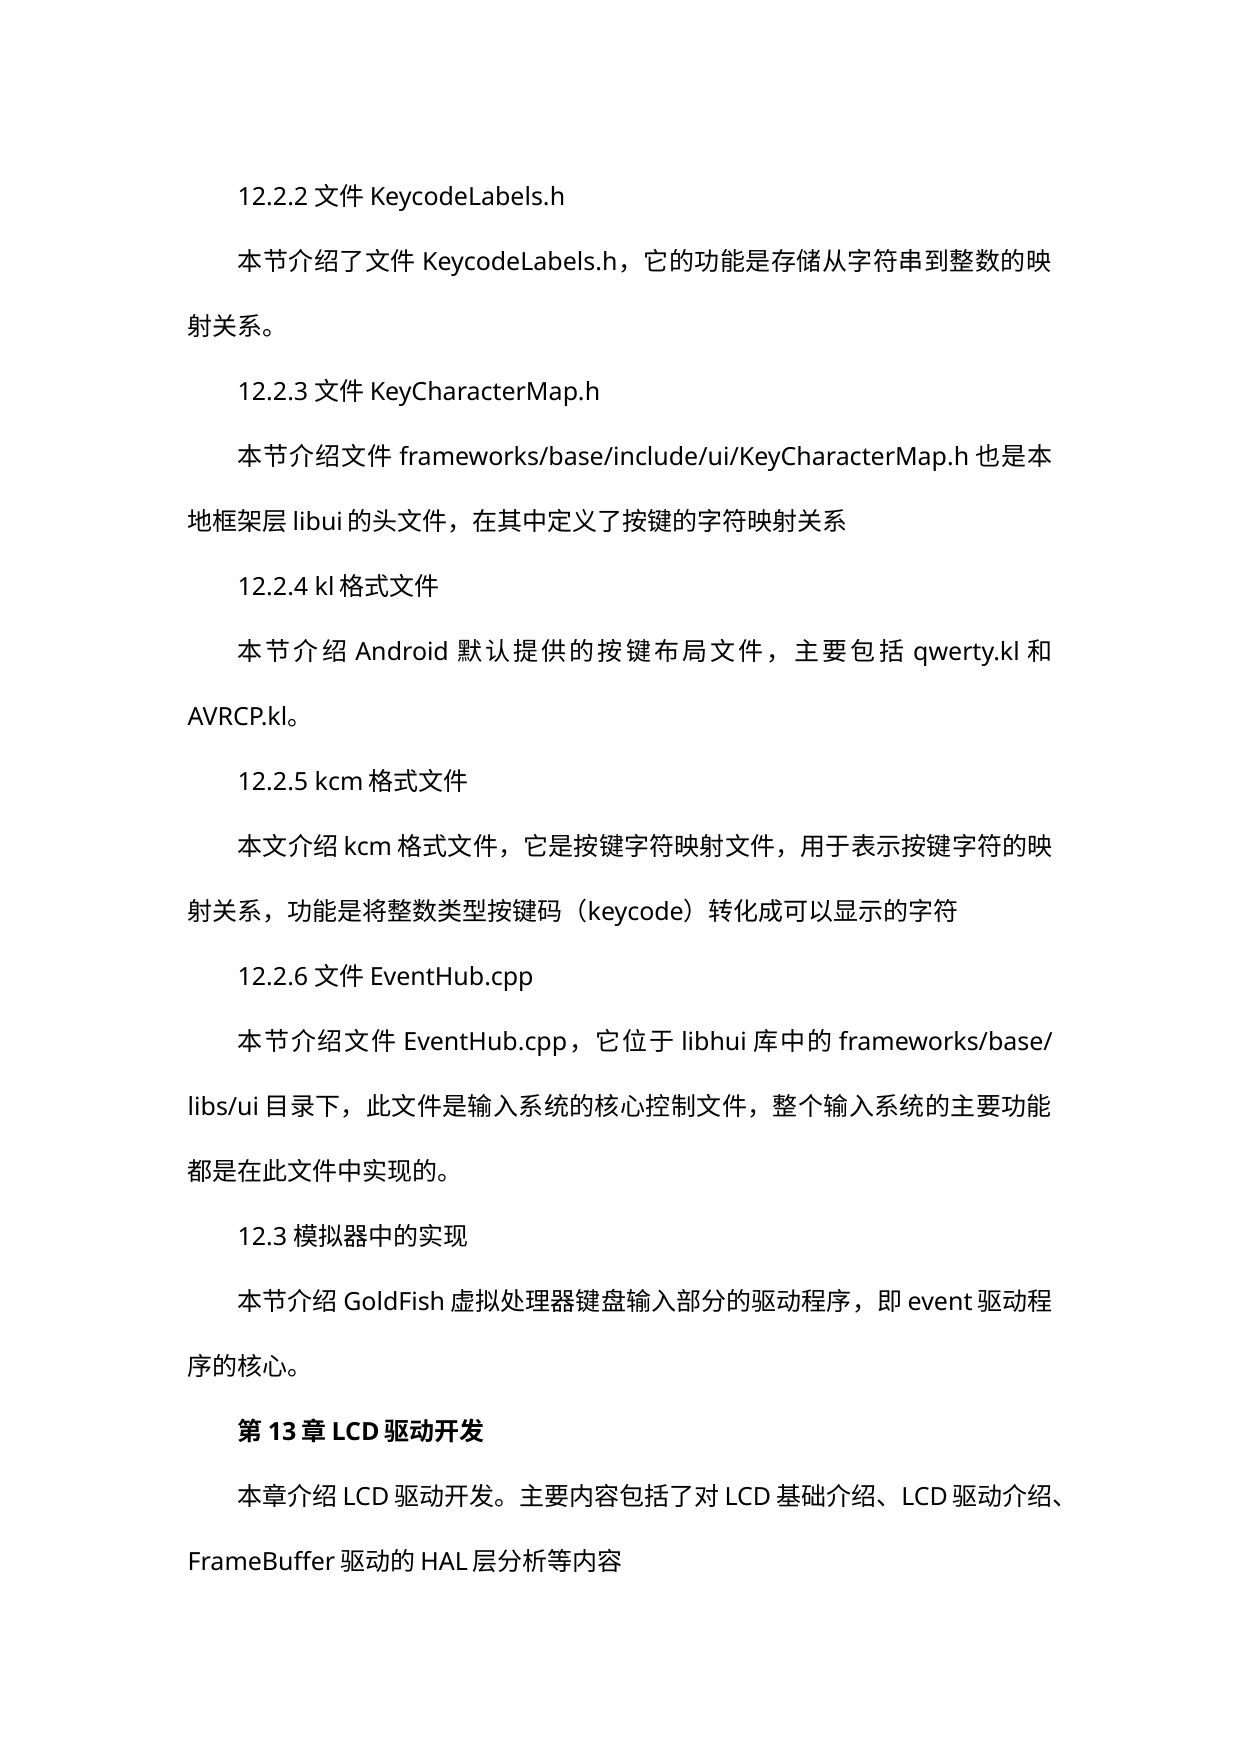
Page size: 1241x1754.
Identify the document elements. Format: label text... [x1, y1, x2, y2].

text 本章介绍LCD驱动开发。主要内容包括了对LCD基础介绍、LCD驱动介绍、FrameBuffer驱动的HAL层分析等内容 [187, 1462, 1053, 1592]
text 本节介绍GoldFish虚拟处理器键盘输入部分的驱动程序，即event驱动程序的核心。 [187, 1267, 1053, 1397]
text 本文介绍kcm格式文件，它是按键字符映射文件，用于表示按键字符的映射关系，功能是将整数类型按键码（keycode）转化成可以显示的字符 [187, 812, 1053, 942]
text 12.2.6 文件EventHub.cpp [187, 942, 1053, 1007]
text 本节介绍文件EventHub.cpp，它位于libhui库中的frameworks/base/libs/ui目录下，此文件是输入系统的核心控制文件，整个输入系统的主要功能都是在此文件中实现的。 [187, 1007, 1053, 1202]
text 12.2.2 文件KeycodeLabels.h [187, 162, 1053, 227]
text 第13章LCD驱动开发 [187, 1397, 1053, 1462]
text 本节介绍了文件KeycodeLabels.h，它的功能是存储从字符串到整数的映射关系。 [187, 227, 1053, 357]
text 12.3 模拟器中的实现 [187, 1202, 1053, 1267]
text 12.2.5 kcm格式文件 [187, 747, 1053, 812]
text 12.2.3 文件KeyCharacterMap.h [187, 357, 1053, 422]
text 12.2.4 kl格式文件 [187, 552, 1053, 617]
text 本节介绍文件frameworks/base/include/ui/KeyCharacterMap.h也是本地框架层libui的头文件，在其中定义了按键的字符映射关系 [187, 422, 1053, 552]
text 本节介绍Android默认提供的按键布局文件，主要包括qwerty.kl和AVRCP.kl。 [187, 617, 1053, 747]
